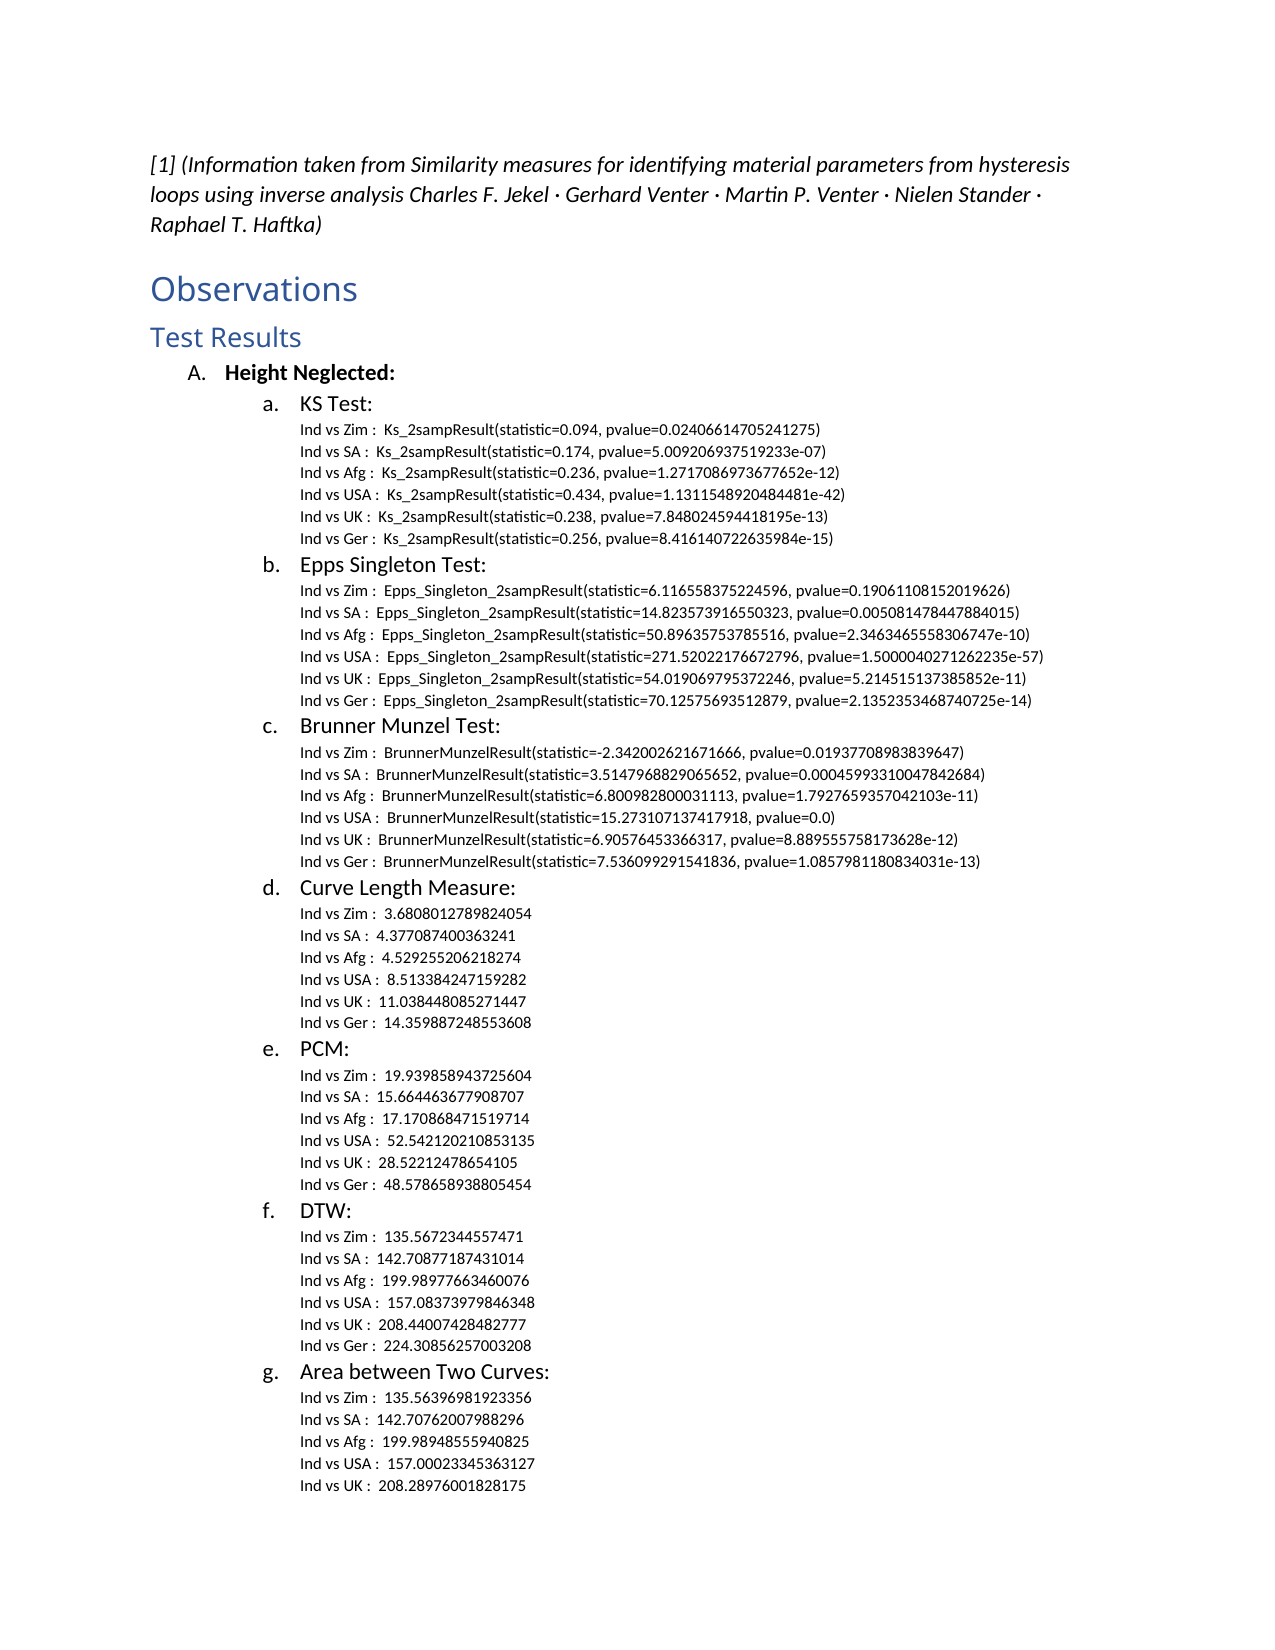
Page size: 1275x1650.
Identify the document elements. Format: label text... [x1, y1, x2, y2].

list Ind vs SA : 4.377087400363241 [300, 925, 1125, 946]
list Ind vs SA : 142.70762007988296 [300, 1409, 1125, 1430]
list Ind vs UK : 208.44007428482777 [300, 1314, 1125, 1334]
text [1] (Information taken from Similarity measures for identifying material parameters from hysteresis loops using inverse analysis Charles F. Jekel · Gerhard Venter · Martin P. Venter · Nielen Stander · Raphael T. Haftka) [150, 150, 1125, 238]
list DTW: [262, 1196, 1125, 1224]
list Ind vs SA : Epps_Singleton_2sampResult(statistic=14.823573916550323, pvalue=0.005081478447884015) [300, 602, 1125, 623]
list Ind vs UK : 208.28976001828175 [300, 1475, 1125, 1496]
list Ind vs Ger : 48.578658938805454 [300, 1174, 1125, 1194]
list Epps Singleton Test: [262, 550, 1125, 578]
subtitle Observations [150, 266, 1125, 311]
list Ind vs UK : 11.038448085271447 [300, 991, 1125, 1011]
list Ind vs Afg : 17.170868471519714 [300, 1108, 1125, 1129]
list Ind vs Zim : BrunnerMunzelResult(statistic=-2.342002621671666, pvalue=0.01937708983839647) [300, 742, 1125, 762]
list Ind vs SA : BrunnerMunzelResult(statistic=3.5147968829065652, pvalue=0.00045993310047842684) [300, 764, 1125, 784]
list Ind vs UK : 28.52212478654105 [300, 1152, 1125, 1173]
list Ind vs USA : 52.542120210853135 [300, 1130, 1125, 1151]
list Ind vs Ger : Ks_2sampResult(statistic=0.256, pvalue=8.416140722635984e-15) [300, 528, 1125, 549]
list Ind vs Afg : Epps_Singleton_2sampResult(statistic=50.89635753785516, pvalue=2.3463465558306747e-10) [300, 624, 1125, 644]
list Ind vs Ger : 14.359887248553608 [300, 1013, 1125, 1033]
list Area between Two Curves: [262, 1357, 1125, 1386]
list Ind vs Zim : 135.56396981923356 [300, 1388, 1125, 1408]
list KS Test: [262, 389, 1125, 417]
list Ind vs Zim : 19.939858943725604 [300, 1065, 1125, 1085]
list Brunner Munzel Test: [262, 712, 1125, 740]
list Ind vs Ger : 224.30856257003208 [300, 1336, 1125, 1356]
list Ind vs Zim : 135.5672344557471 [300, 1226, 1125, 1247]
list Ind vs SA : Ks_2sampResult(statistic=0.174, pvalue=5.009206937519233e-07) [300, 441, 1125, 461]
list Curve Length Measure: [262, 873, 1125, 901]
list Ind vs Zim : 3.6808012789824054 [300, 903, 1125, 924]
list Ind vs Zim : Ks_2sampResult(statistic=0.094, pvalue=0.02406614705241275) [300, 419, 1125, 439]
list Ind vs Afg : 199.98977663460076 [300, 1270, 1125, 1290]
list Ind vs Ger : BrunnerMunzelResult(statistic=7.536099291541836, pvalue=1.0857981180834031e-13) [300, 851, 1125, 872]
list Ind vs Afg : Ks_2sampResult(statistic=0.236, pvalue=1.2717086973677652e-12) [300, 463, 1125, 483]
list Ind vs Afg : BrunnerMunzelResult(statistic=6.800982800031113, pvalue=1.7927659357042103e-11) [300, 786, 1125, 806]
list Height Neglected: [187, 358, 1125, 387]
list Ind vs UK : Ks_2sampResult(statistic=0.238, pvalue=7.848024594418195e-13) [300, 506, 1125, 527]
list PCM: [262, 1034, 1125, 1063]
list Ind vs UK : BrunnerMunzelResult(statistic=6.90576453366317, pvalue=8.889555758173628e-12) [300, 829, 1125, 850]
list Ind vs Ger : Epps_Singleton_2sampResult(statistic=70.12575693512879, pvalue=2.1352353468740725e-14) [300, 690, 1125, 710]
list Ind vs SA : 15.664463677908707 [300, 1087, 1125, 1107]
list Ind vs Afg : 4.529255206218274 [300, 947, 1125, 967]
list Ind vs USA : Ks_2sampResult(statistic=0.434, pvalue=1.1311548920484481e-42) [300, 484, 1125, 505]
list Ind vs USA : 157.08373979846348 [300, 1292, 1125, 1312]
list Ind vs USA : BrunnerMunzelResult(statistic=15.273107137417918, pvalue=0.0) [300, 807, 1125, 828]
list Ind vs USA : 157.00023345363127 [300, 1453, 1125, 1474]
list Ind vs SA : 142.70877187431014 [300, 1248, 1125, 1268]
list Ind vs USA : Epps_Singleton_2sampResult(statistic=271.52022176672796, pvalue=1.5000040271262235e-57) [300, 646, 1125, 666]
list Ind vs UK : Epps_Singleton_2sampResult(statistic=54.019069795372246, pvalue=5.214515137385852e-11) [300, 668, 1125, 688]
list Ind vs Zim : Epps_Singleton_2sampResult(statistic=6.116558375224596, pvalue=0.19061108152019626) [300, 580, 1125, 601]
list Ind vs Afg : 199.98948555940825 [300, 1431, 1125, 1452]
subtitle Test Results [150, 319, 1125, 356]
list Ind vs USA : 8.513384247159282 [300, 969, 1125, 989]
